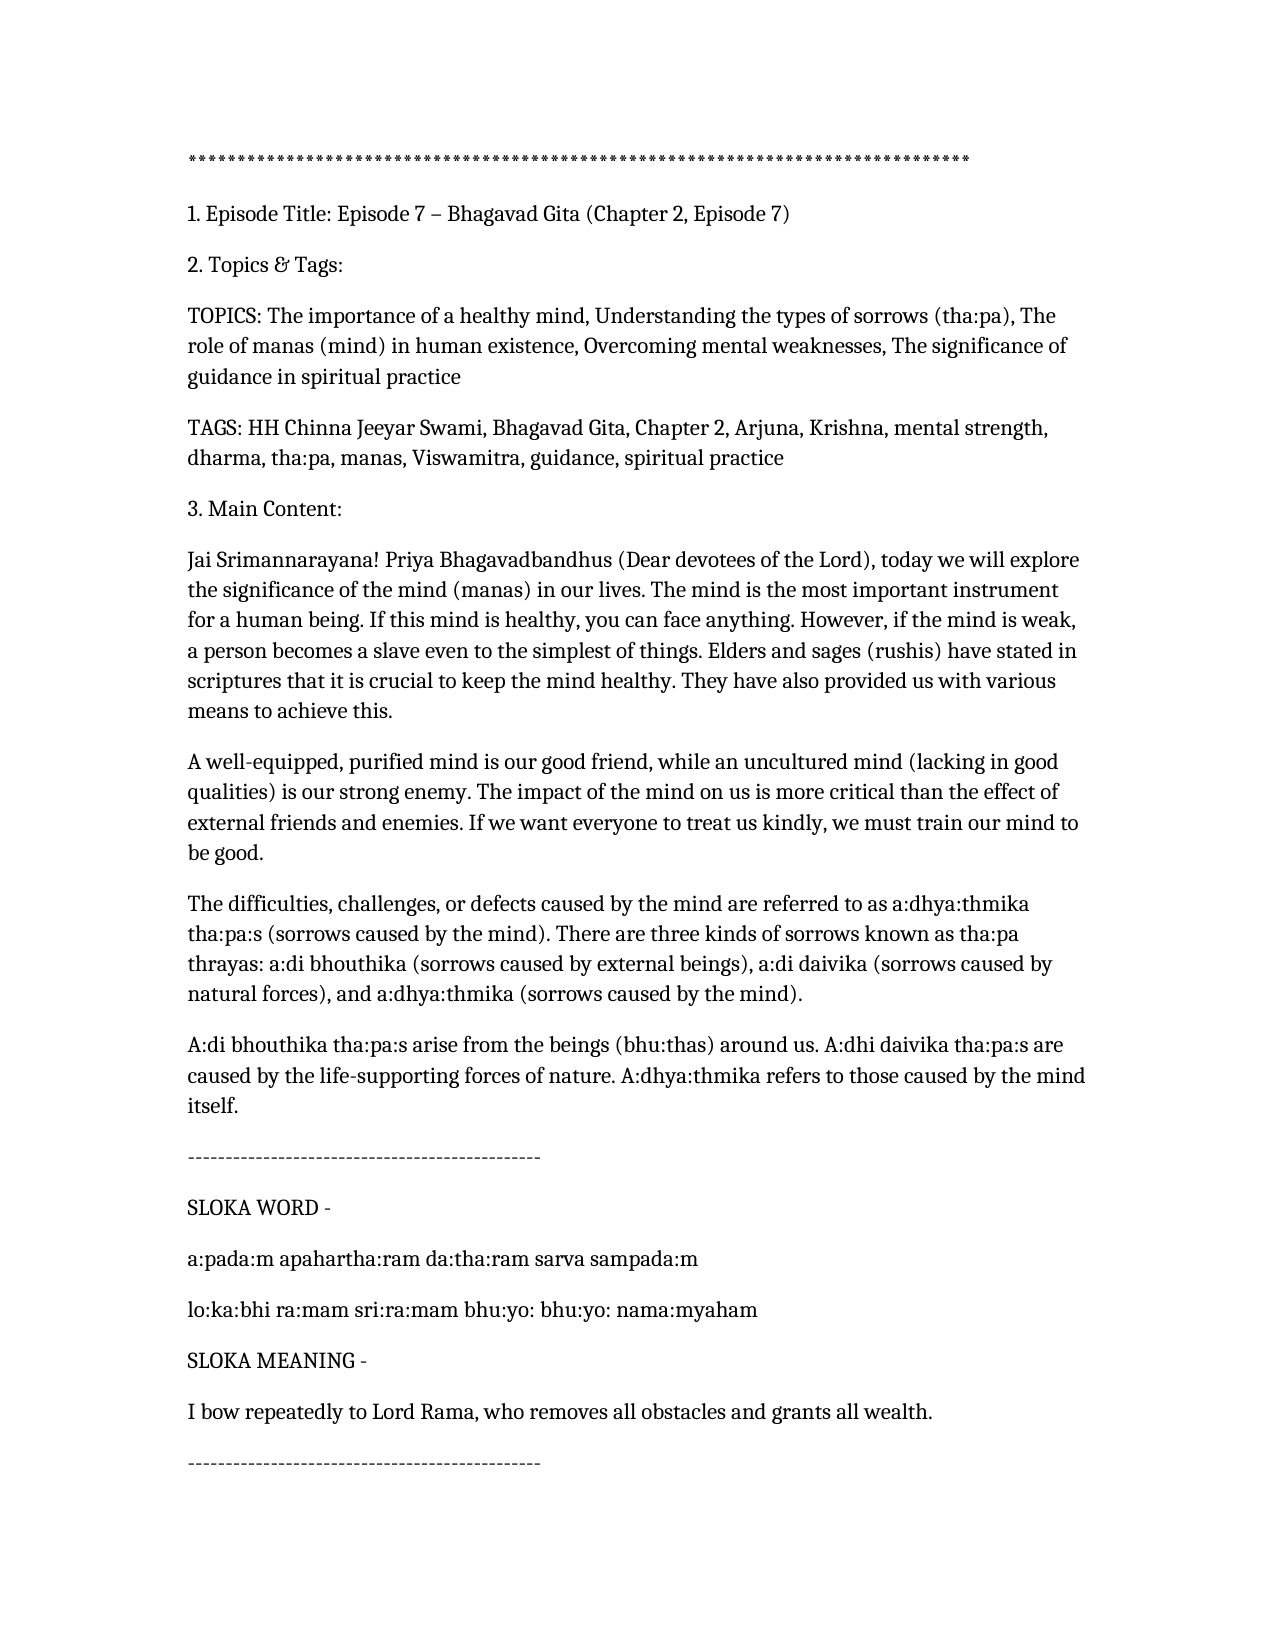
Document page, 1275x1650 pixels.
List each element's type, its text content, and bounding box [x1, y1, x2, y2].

text lo:ka:bhi ra:mam sri:ra:mam bhu:yo: bhu:yo: nama:myaham [187, 1297, 1087, 1323]
text 2. Topics & Tags: [187, 252, 1087, 278]
text 3. Main Content: [187, 496, 1087, 522]
text TOPICS: The importance of a healthy mind, Understanding the types of sorrows (tha:pa), The role of manas (mind) in human existence, Overcoming mental weaknesses, The significance of guidance in spiritual practice [187, 303, 1087, 390]
text I bow repeatedly to Lord Rama, who removes all obstacles and grants all wealth. [187, 1399, 1087, 1425]
text SLOKA WORD - [187, 1195, 1087, 1221]
text ******************************************************************************** [187, 150, 1087, 176]
text 1. Episode Title: Episode 7 – Bhagavad Gita (Chapter 2, Episode 7) [187, 201, 1087, 227]
text TAGS: HH Chinna Jeeyar Swami, Bhagavad Gita, Chapter 2, Arjuna, Krishna, mental strength, dharma, tha:pa, manas, Viswamitra, guidance, spiritual practice [187, 414, 1087, 471]
text ----------------------------------------------- [187, 1144, 1087, 1170]
text A:di bhouthika tha:pa:s arise from the beings (bhu:thas) around us. A:dhi daivika tha:pa:s are caused by the life-supporting forces of nature. A:dhya:thmika refers to those caused by the mind itself. [187, 1032, 1087, 1119]
text A well-equipped, purified mind is our good friend, while an uncultured mind (lacking in good qualities) is our strong enemy. The impact of the mind on us is more critical than the effect of external friends and enemies. If we want everyone to treat us kindly, we must train our mind to be good. [187, 749, 1087, 866]
text Jai Srimannarayana! Priya Bhagavadbandhus (Dear devotees of the Lord), today we will explore the significance of the mind (manas) in our lives. The mind is the most important instrument for a human being. If this mind is healthy, you can face anything. However, if the mind is weak, a person becomes a slave even to the simplest of things. Elders and sages (rushis) have stated in scriptures that it is crucial to keep the mind healthy. They have also provided us with various means to achieve this. [187, 547, 1087, 724]
text a:pada:m apahartha:ram da:tha:ram sarva sampada:m [187, 1246, 1087, 1272]
text ----------------------------------------------- [187, 1450, 1087, 1476]
text SLOKA MEANING - [187, 1348, 1087, 1374]
text The difficulties, challenges, or defects caused by the mind are referred to as a:dhya:thmika tha:pa:s (sorrows caused by the mind). There are three kinds of sorrows known as tha:pa thrayas: a:di bhouthika (sorrows caused by external beings), a:di daivika (sorrows caused by natural forces), and a:dhya:thmika (sorrows caused by the mind). [187, 891, 1087, 1008]
